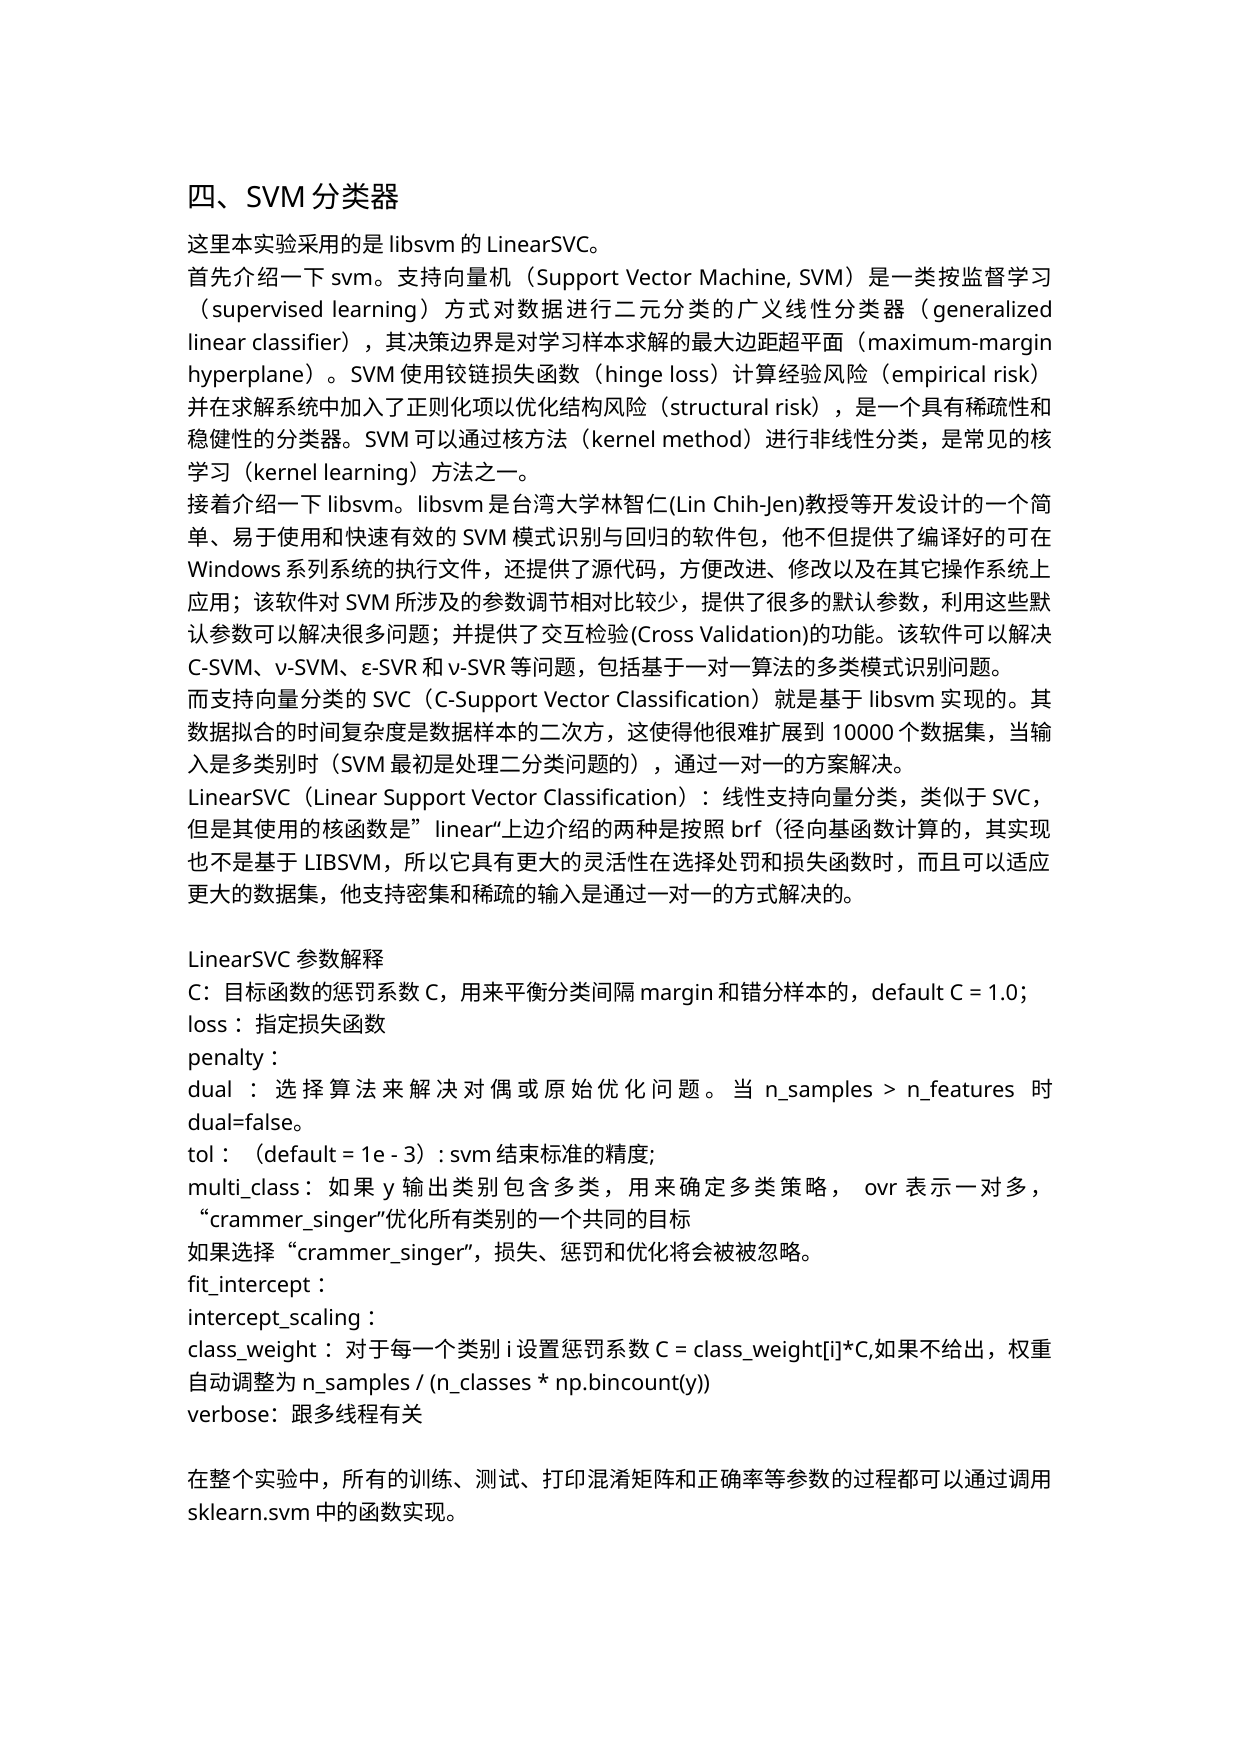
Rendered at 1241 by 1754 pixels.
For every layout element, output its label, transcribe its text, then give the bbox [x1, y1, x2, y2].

text 而支持向量分类的SVC（C-Support Vector Classification）就是基于libsvm实现的。其数据拟合的时间复杂度是数据样本的二次方，这使得他很难扩展到10000个数据集，当输入是多类别时（SVM最初是处理二分类问题的），通过一对一的方案解决。 [187, 682, 1053, 779]
text penalty ： [187, 1039, 1053, 1072]
text dual ：选择算法来解决对偶或原始优化问题。当n_samples > n_features 时dual=false。 [187, 1072, 1053, 1137]
text verbose：跟多线程有关 [187, 1397, 1053, 1429]
text 接着介绍一下libsvm。libsvm是台湾大学林智仁(Lin Chih-Jen)教授等开发设计的一个简单、易于使用和快速有效的SVM模式识别与回归的软件包，他不但提供了编译好的可在Windows系列系统的执行文件，还提供了源代码，方便改进、修改以及在其它操作系统上应用；该软件对SVM所涉及的参数调节相对比较少，提供了很多的默认参数，利用这些默认参数可以解决很多问题；并提供了交互检验(Cross Validation)的功能。该软件可以解决C-SVM、ν-SVM、ε-SVR和ν-SVR等问题，包括基于一对一算法的多类模式识别问题。 [187, 487, 1053, 682]
text 这里本实验采用的是libsvm的LinearSVC。 [187, 227, 1053, 259]
text LinearSVC（Linear Support Vector Classification）：线性支持向量分类，类似于SVC，但是其使用的核函数是”linear“上边介绍的两种是按照brf（径向基函数计算的，其实现也不是基于LIBSVM，所以它具有更大的灵活性在选择处罚和损失函数时，而且可以适应更大的数据集，他支持密集和稀疏的输入是通过一对一的方式解决的。 [187, 779, 1053, 909]
text 首先介绍一下svm。支持向量机（Support Vector Machine, SVM）是一类按监督学习（supervised learning）方式对数据进行二元分类的广义线性分类器（generalized linear classifier），其决策边界是对学习样本求解的最大边距超平面（maximum-margin hyperplane）。SVM使用铰链损失函数（hinge loss）计算经验风险（empirical risk）并在求解系统中加入了正则化项以优化结构风险（structural risk），是一个具有稀疏性和稳健性的分类器。SVM可以通过核方法（kernel method）进行非线性分类，是常见的核学习（kernel learning）方法之一。 [187, 259, 1053, 487]
text 四、SVM分类器 [187, 162, 1053, 227]
text C：目标函数的惩罚系数C，用来平衡分类间隔margin和错分样本的，default C = 1.0； [187, 974, 1053, 1007]
text class_weight ：对于每一个类别i设置惩罚系数C = class_weight[i]*C,如果不给出，权重自动调整为 n_samples / (n_classes * np.bincount(y)) [187, 1332, 1053, 1397]
text fit_intercept ： [187, 1267, 1053, 1299]
text 在整个实验中，所有的训练、测试、打印混淆矩阵和正确率等参数的过程都可以通过调用sklearn.svm中的函数实现。 [187, 1462, 1053, 1527]
text 如果选择“crammer_singer”，损失、惩罚和优化将会被被忽略。 [187, 1234, 1053, 1267]
text multi_class：如果y输出类别包含多类，用来确定多类策略， ovr表示一对多，“crammer_singer”优化所有类别的一个共同的目标 [187, 1169, 1053, 1234]
text LinearSVC 参数解释 [187, 942, 1053, 974]
text loss ：指定损失函数 [187, 1007, 1053, 1039]
text tol ：（default = 1e - 3）: svm结束标准的精度; [187, 1137, 1053, 1169]
text intercept_scaling ： [187, 1299, 1053, 1332]
